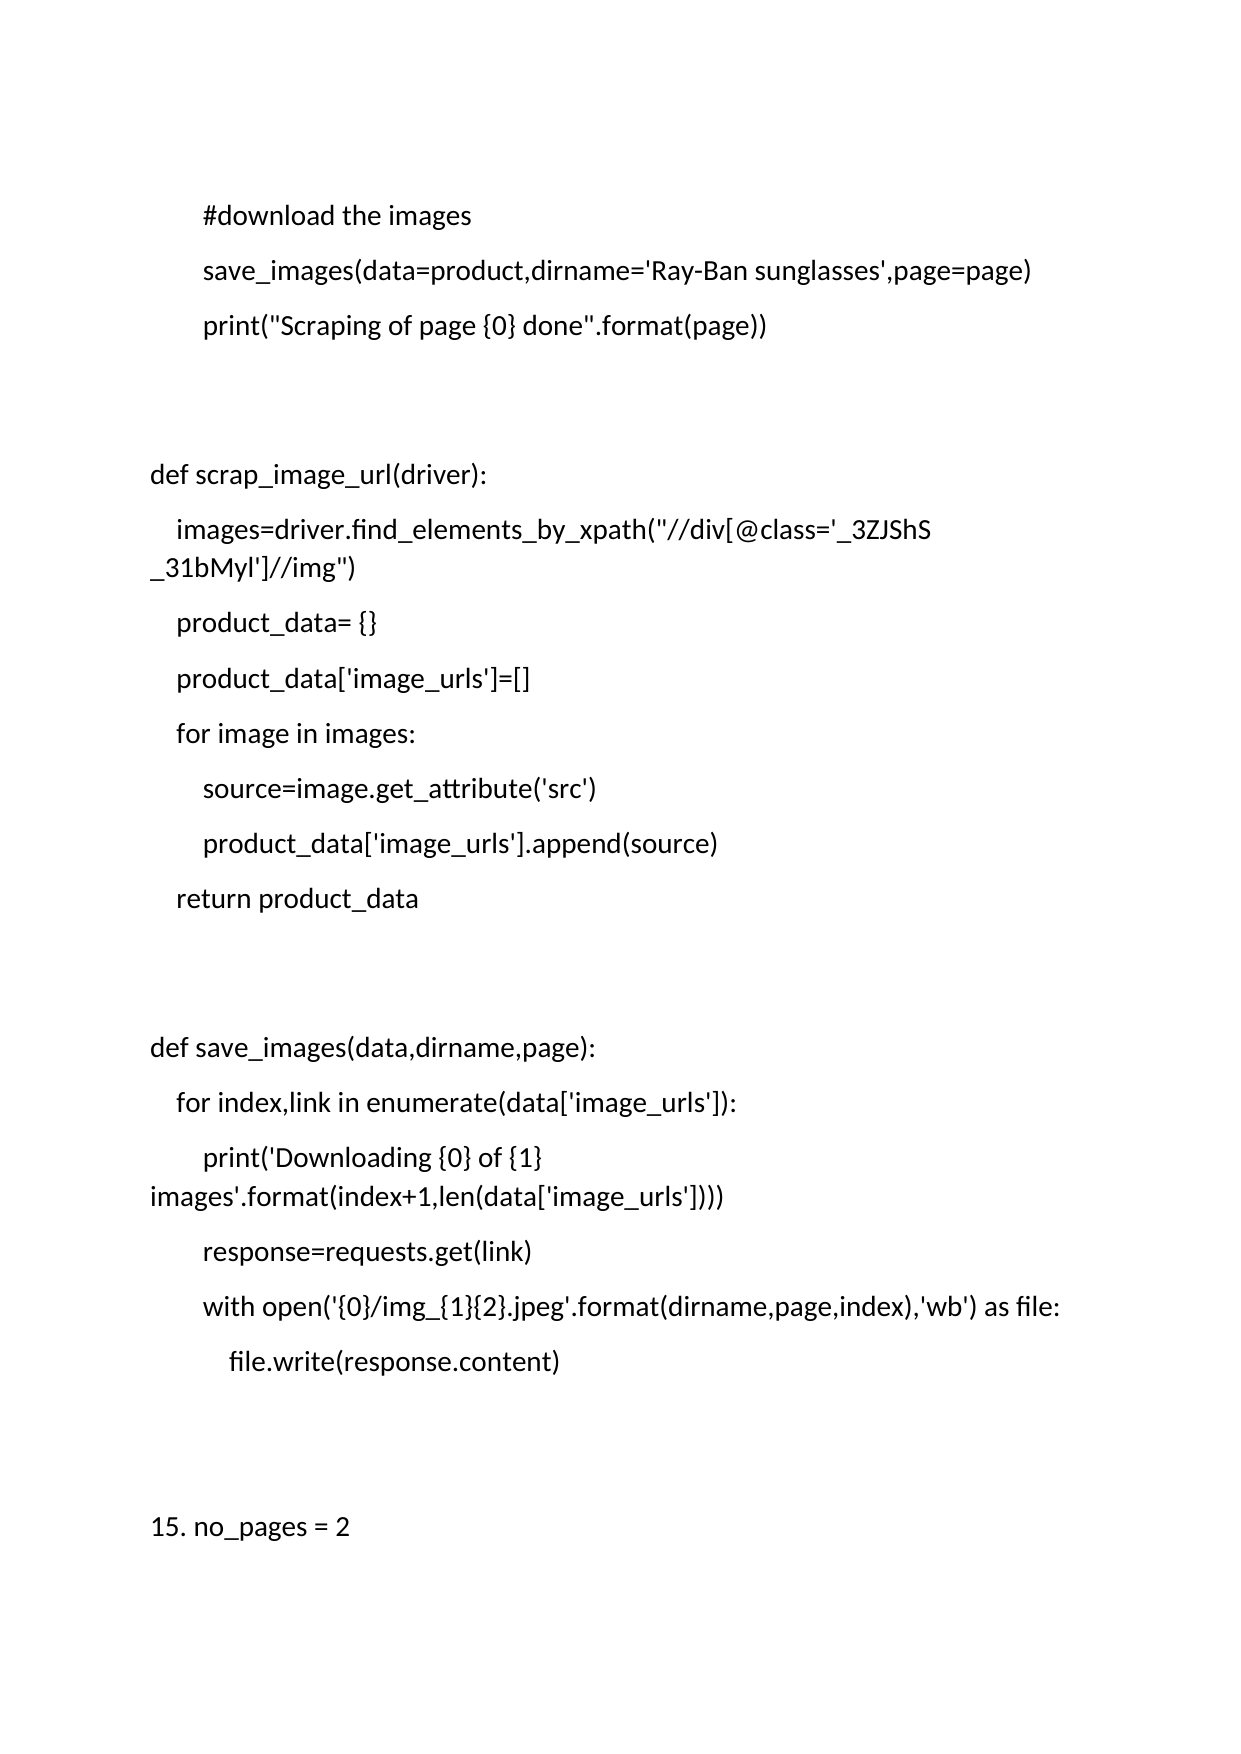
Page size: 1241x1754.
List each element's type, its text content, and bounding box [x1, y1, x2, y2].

text product_data['image_urls'].append(source) [150, 825, 1090, 861]
text images=driver.find_elements_by_xpath("//div[@class='_3ZJShS _31bMyl']//img") [150, 511, 1090, 585]
text product_data= {} [150, 604, 1090, 640]
text for image in images: [150, 715, 1090, 750]
text with open('{0}/img_{1}{2}.jpeg'.format(dirname,page,index),'wb') as file: [150, 1288, 1090, 1323]
text for index,link in enumerate(data['image_urls']): [150, 1084, 1090, 1120]
text print("Scraping of page {0} done".format(page)) [150, 307, 1090, 343]
text print('Downloading {0} of {1} images'.format(index+1,len(data['image_urls']))) [150, 1139, 1090, 1213]
text #download the images [150, 197, 1090, 232]
text return product_data [150, 880, 1090, 916]
text 15. no_pages = 2 [150, 1508, 1090, 1544]
text def scrap_image_url(driver): [150, 456, 1090, 492]
text save_images(data=product,dirname='Ray-Ban sunglasses',page=page) [150, 252, 1090, 288]
text file.write(response.content) [150, 1343, 1090, 1378]
text def save_images(data,dirname,page): [150, 1029, 1090, 1064]
text response=requests.get(link) [150, 1233, 1090, 1268]
text product_data['image_urls']=[] [150, 660, 1090, 695]
text source=image.get_attribute('src') [150, 770, 1090, 806]
